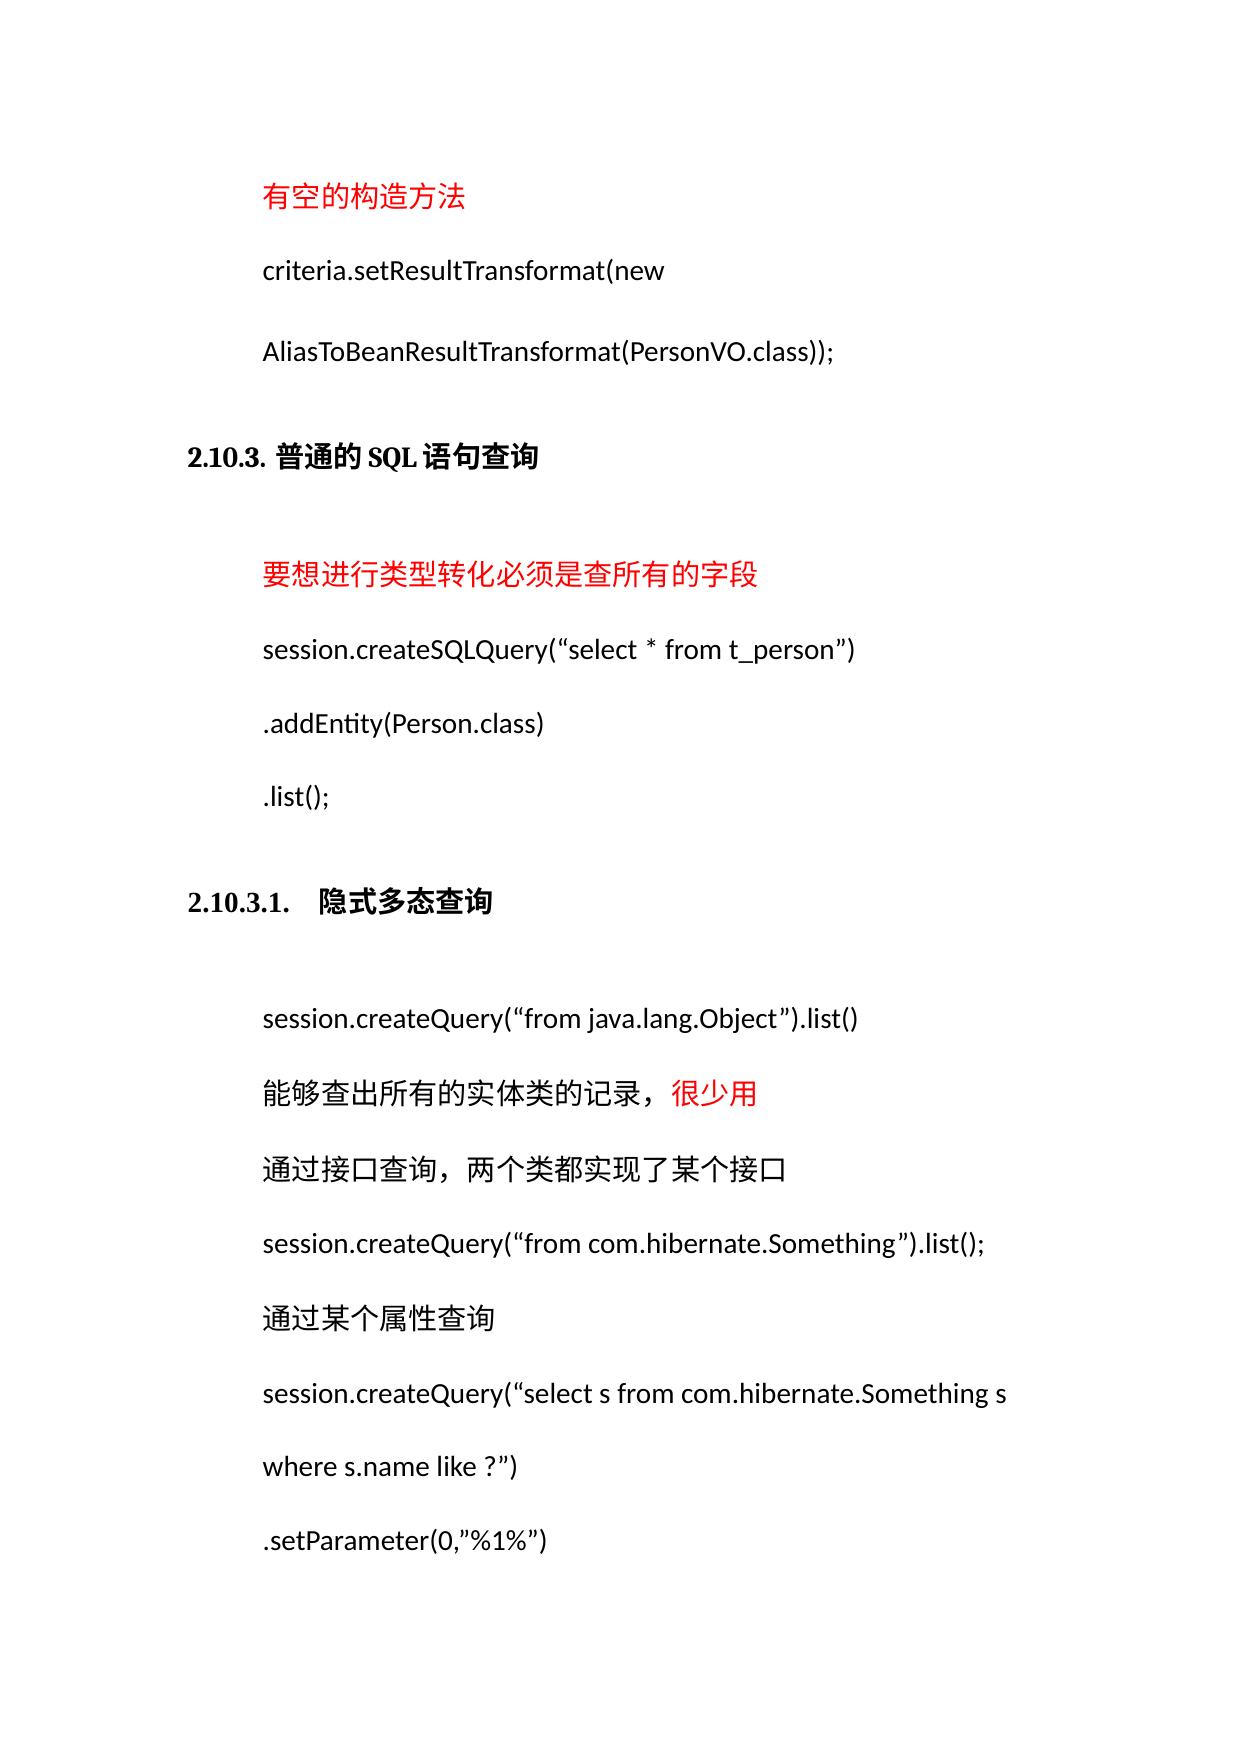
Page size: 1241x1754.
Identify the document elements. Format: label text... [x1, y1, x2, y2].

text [262, 162, 1053, 227]
list session.createQuery(“from java.lang.Object”).list() [262, 986, 1053, 1051]
list session.createQuery(“select s from com.hibernate.Something s [262, 1360, 1053, 1425]
list 通过某个属性查询 [262, 1284, 1053, 1349]
list where s.name like ?”) [262, 1434, 1053, 1499]
subtitle 隐式多态查询 [187, 867, 1053, 932]
list 能够查出所有的实体类的记录，很少用 [262, 1059, 1053, 1124]
list session.createQuery(“from com.hibernate.Something”).list(); [262, 1211, 1053, 1276]
text .list(); [262, 764, 1053, 829]
text 要想进行类型转化必须是查所有的字段 [262, 541, 1053, 606]
text criteria.setResultTransformat(new AliasToBeanResultTransformat(PersonVO.class)); [262, 237, 1053, 384]
list 通过接口查询，两个类都实现了某个接口 [262, 1135, 1053, 1200]
text session.createSQLQuery(“select * from t_person”) [262, 616, 1053, 681]
subtitle 普通的SQL语句查询 [187, 422, 1053, 487]
text .addEntity(Person.class) [262, 690, 1053, 755]
list .setParameter(0,”%1%”) [262, 1508, 1053, 1573]
